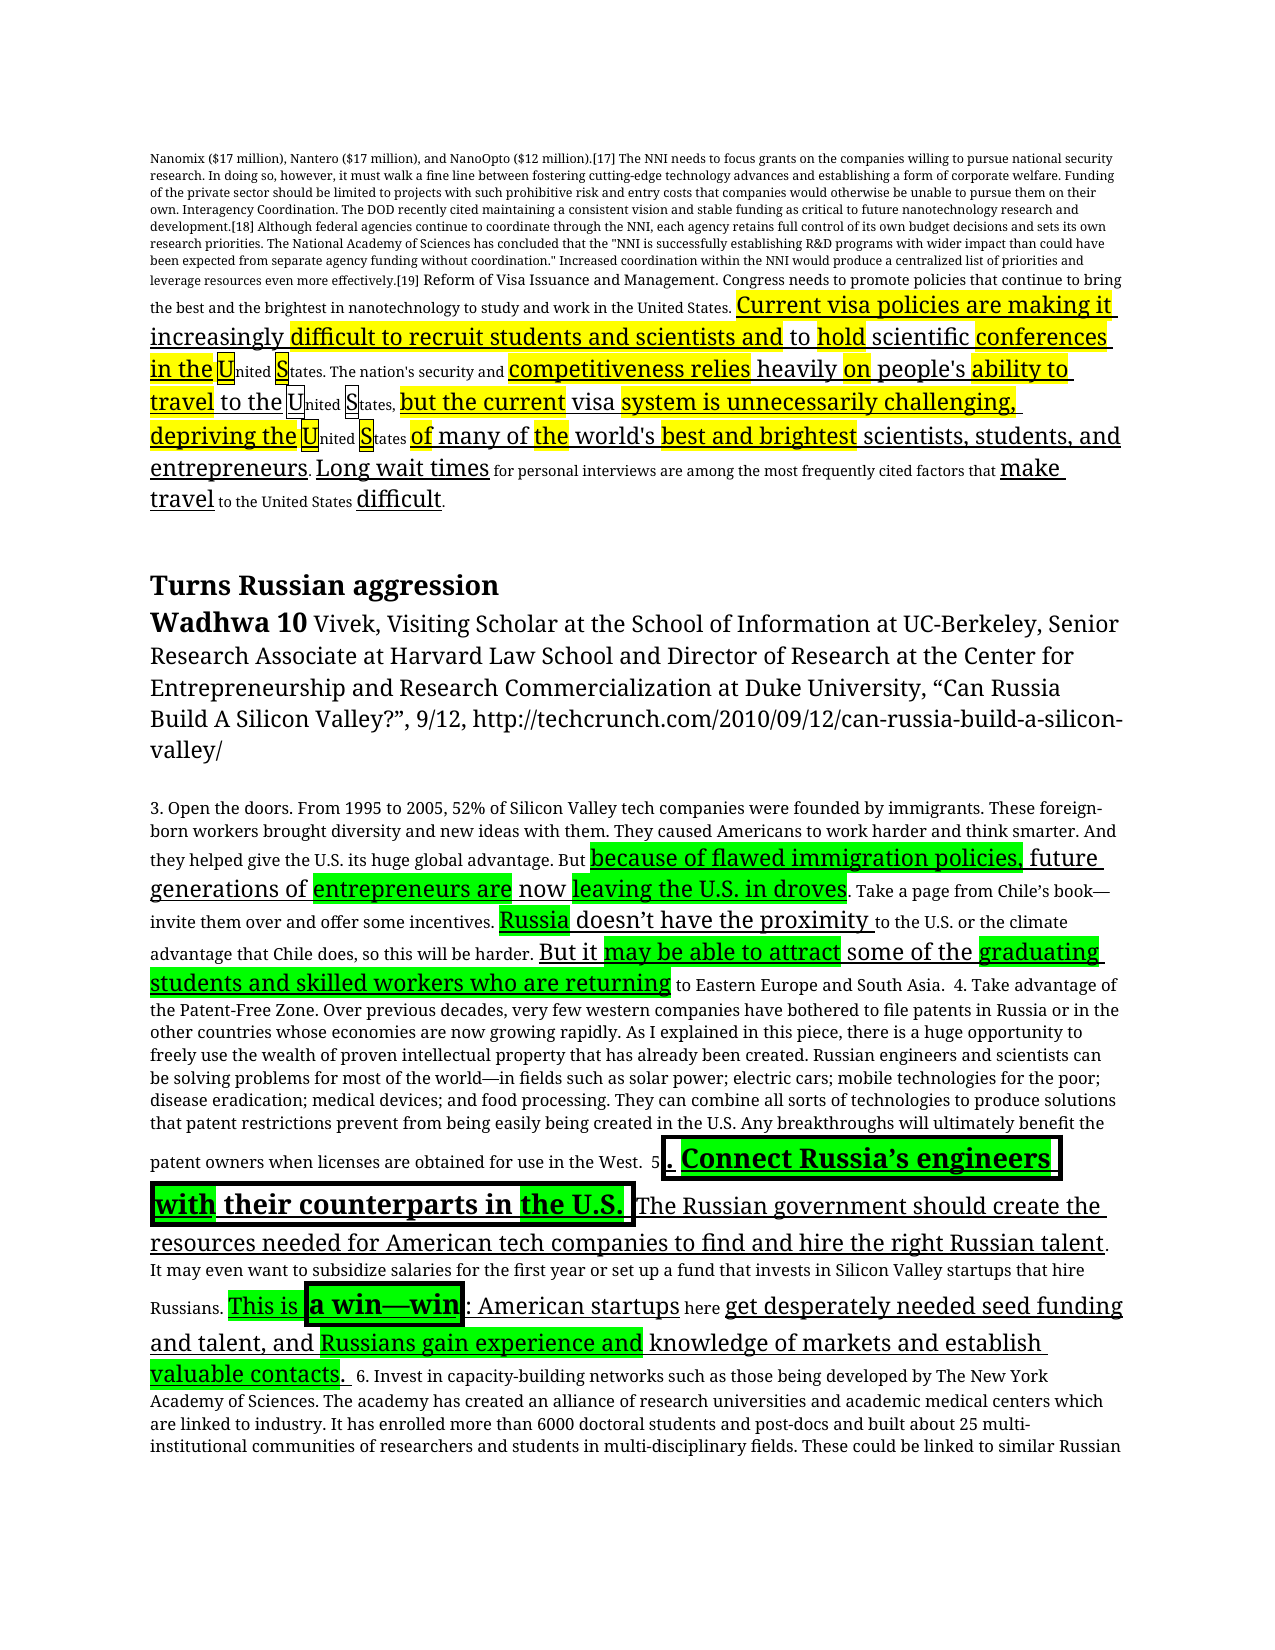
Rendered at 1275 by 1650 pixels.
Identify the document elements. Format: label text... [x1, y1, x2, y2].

text Wadhwa 10 Vivek, Visiting Scholar at the School of Information at UC-Berkeley, Senior Research Associate at Harvard Law School and Director of Research at the Center for Entrepreneurship and Research Commercialization at Duke University, “Can Russia Build A Silicon Valley?”, 9/12, http://techcrunch.com/2010/09/12/can-russia-build-a-silicon-valley/ [150, 603, 1125, 765]
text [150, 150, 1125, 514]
subtitle Turns Russian aggression [150, 567, 1125, 603]
